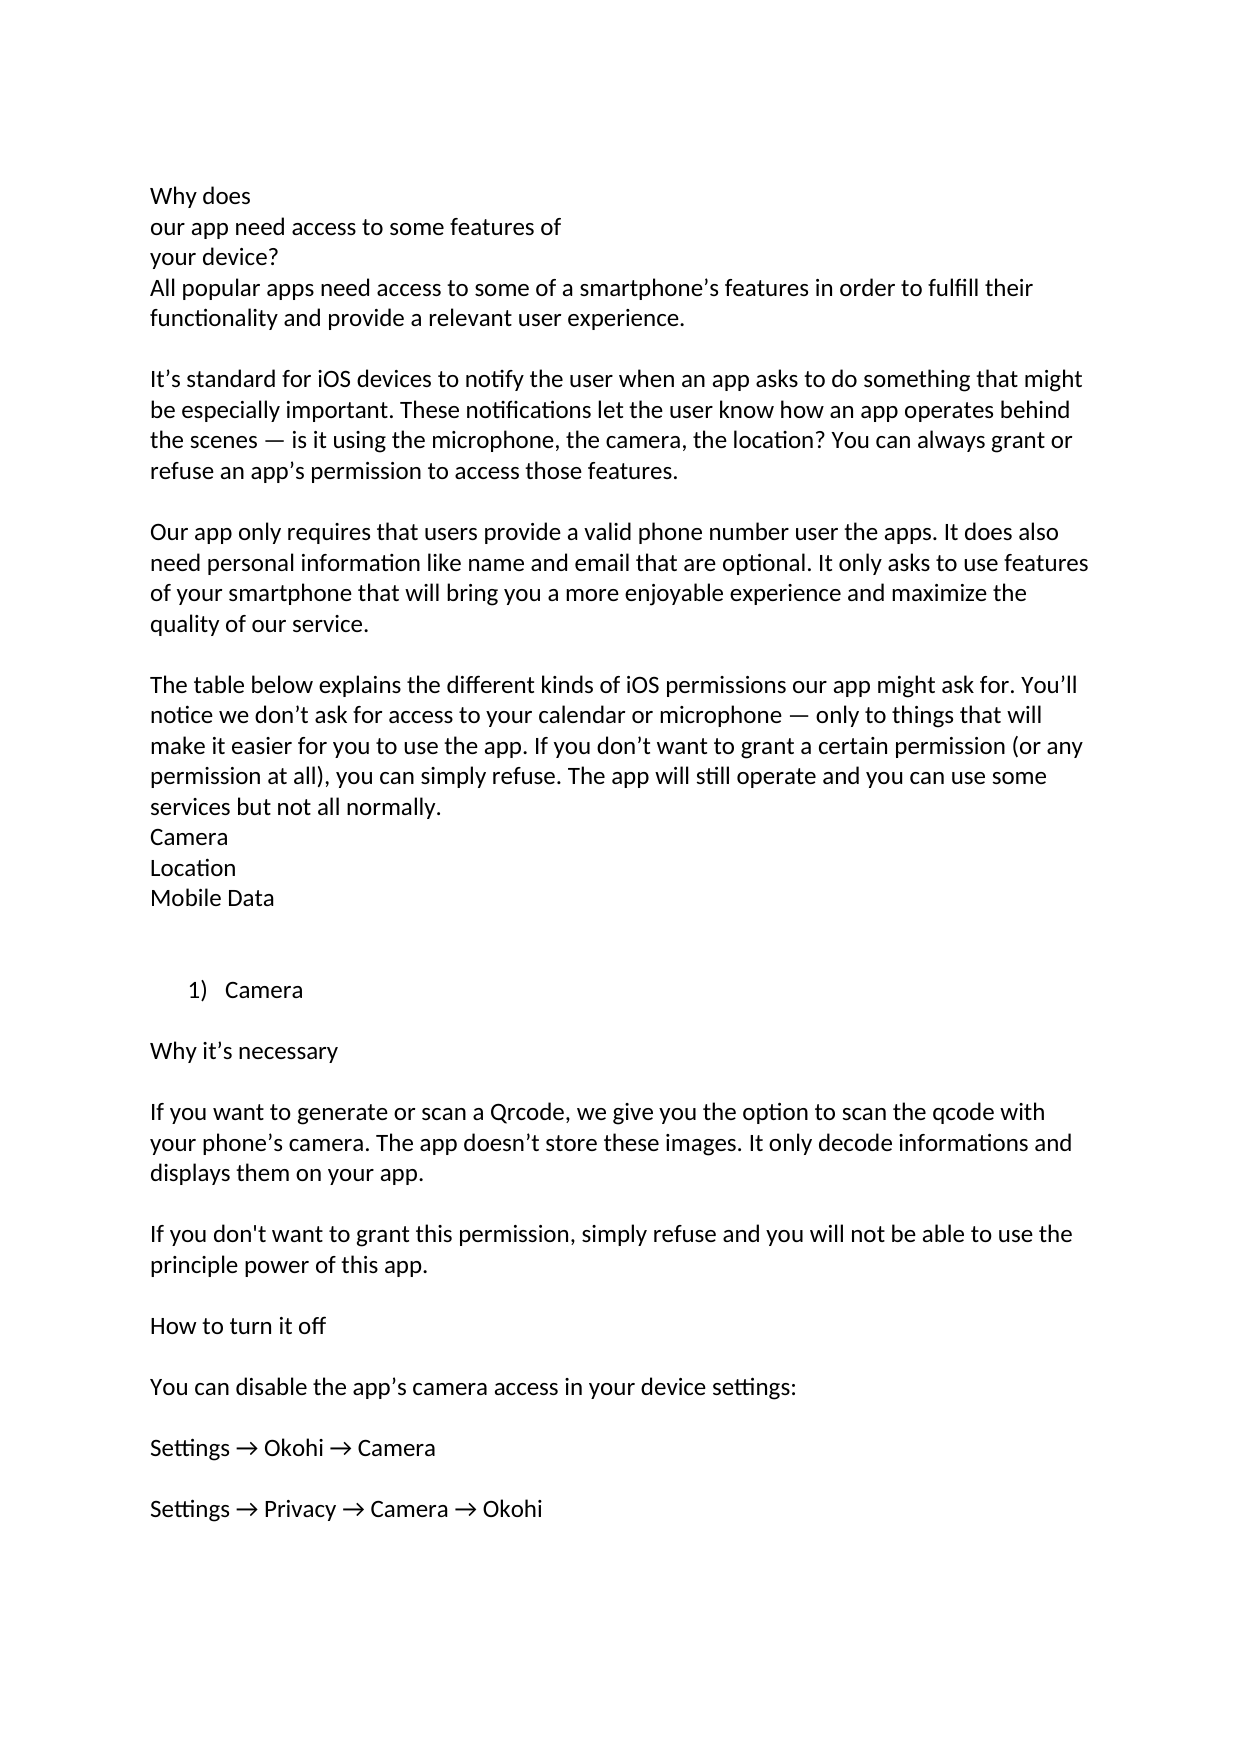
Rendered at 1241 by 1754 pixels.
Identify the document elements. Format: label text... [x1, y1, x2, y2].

text Settings → Okohi → Camera [150, 1432, 1090, 1462]
list Camera [187, 974, 1090, 1004]
text The table below explains the different kinds of iOS permissions our app might ask for. You’ll notice we don’t ask for access to your calendar or microphone — only to things that will make it easier for you to use the app. If you don’t want to grant a certain permission (or any permission at all), you can simply refuse. The app will still operate and you can use some services but not all normally. [150, 669, 1090, 821]
text It’s standard for iOS devices to notify the user when an app asks to do something that might be especially important. These notifications let the user know how an app operates behind the scenes — is it using the microphone, the camera, the location? You can always grant or refuse an app’s permission to access those features. [150, 364, 1090, 486]
text our app need access to some features of [150, 211, 1090, 242]
text Why does [150, 181, 1090, 211]
text If you don't want to grant this permission, simply refuse and you will not be able to use the principle power of this app. [150, 1218, 1090, 1279]
text All popular apps need access to some of a smartphone’s features in order to fulfill their functionality and provide a relevant user experience. [150, 272, 1090, 333]
text Settings → Privacy → Camera → Okohi [150, 1493, 1090, 1523]
text your device? [150, 242, 1090, 272]
text Our app only requires that users provide a valid phone number user the apps. It does also need personal information like name and email that are optional. It only asks to use features of your smartphone that will bring you a more enjoyable experience and maximize the quality of our service. [150, 516, 1090, 638]
text You can disable the app’s camera access in your device settings: [150, 1371, 1090, 1401]
text If you want to generate or scan a Qrcode, we give you the option to scan the qcode with your phone’s camera. The app doesn’t store these images. It only decode informations and displays them on your app. [150, 1096, 1090, 1188]
text Camera [150, 821, 1090, 852]
text Location [150, 852, 1090, 882]
text Why it’s necessary [150, 1035, 1090, 1066]
text How to turn it off [150, 1310, 1090, 1340]
text Mobile Data [150, 882, 1090, 913]
